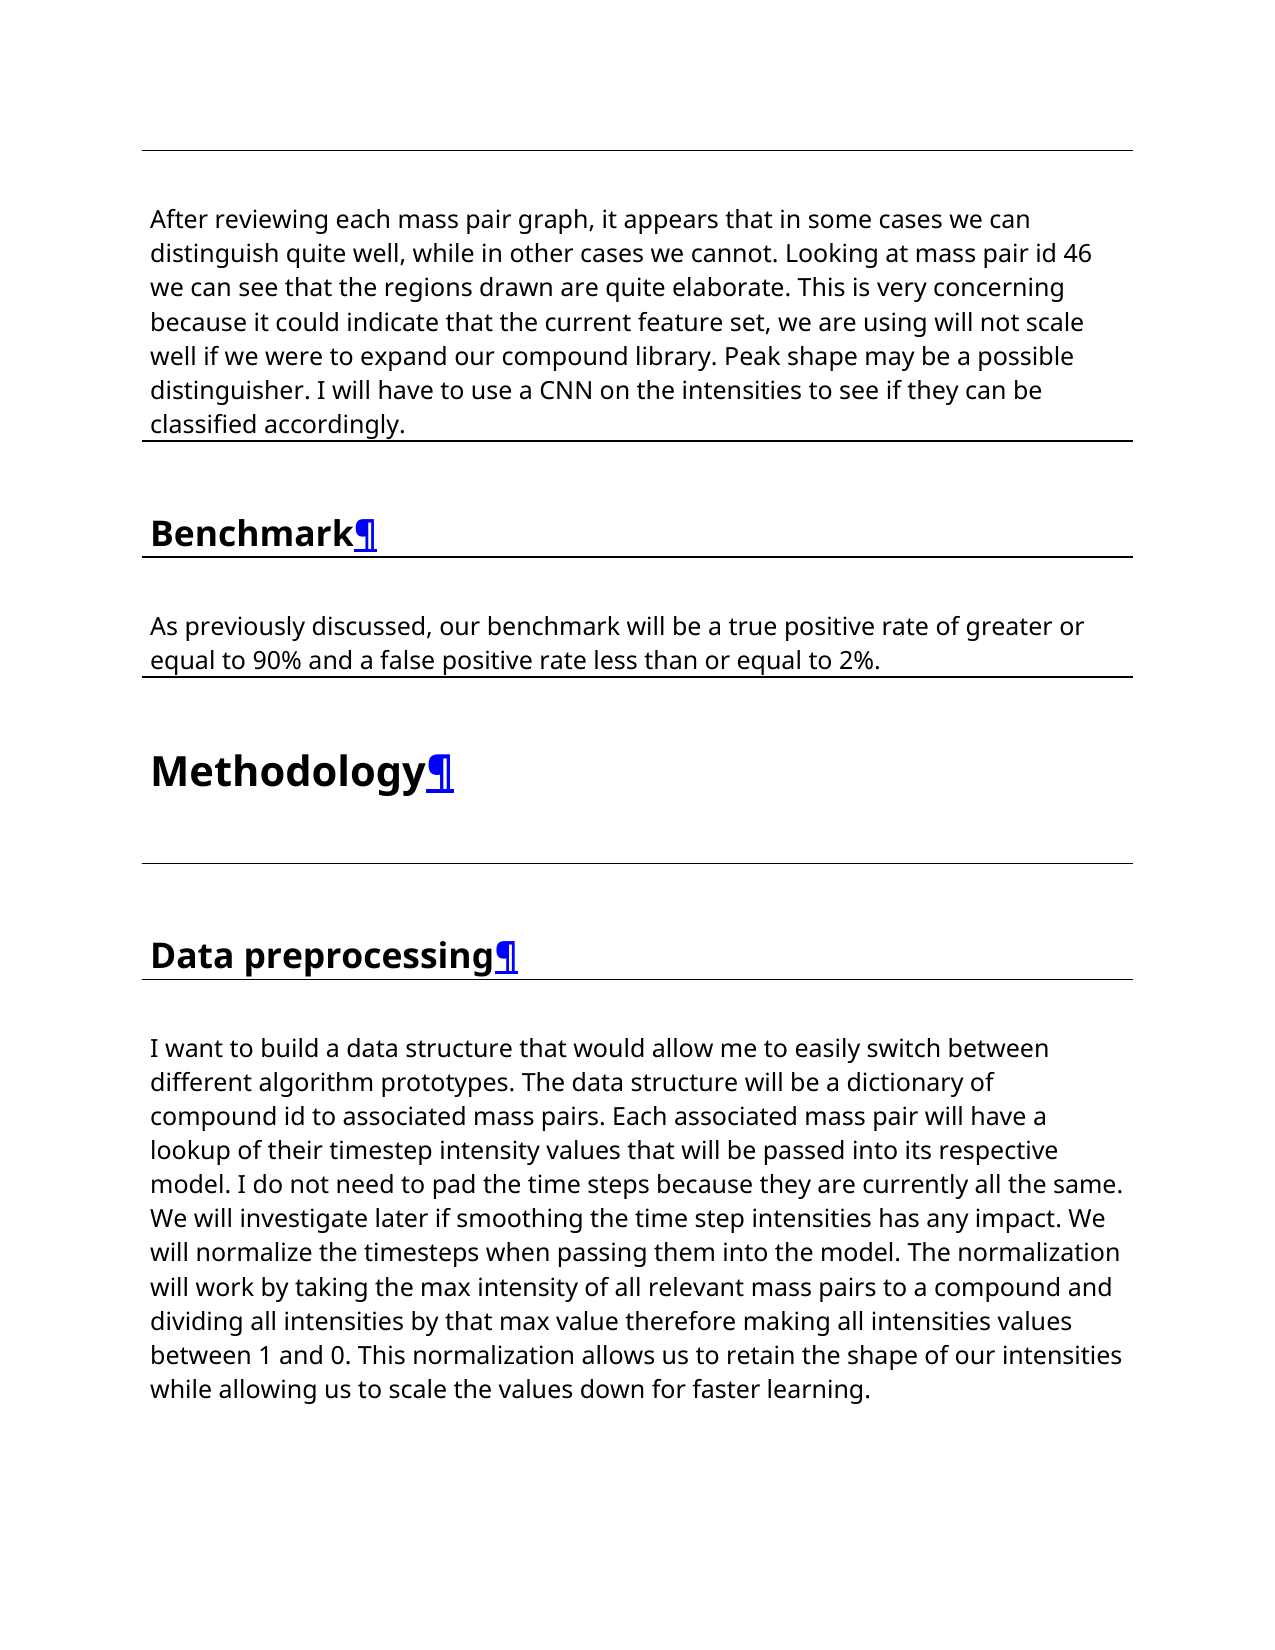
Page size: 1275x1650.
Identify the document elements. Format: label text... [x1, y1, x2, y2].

text Data preprocessing¶ [150, 931, 1125, 979]
text I want to build a data structure that would allow me to easily switch between different algorithm prototypes. The data structure will be a dictionary of compound id to associated mass pairs. Each associated mass pair will have a lookup of their timestep intensity values that will be passed into its respective model. I do not need to pad the time steps because they are currently all the same. We will investigate later if smoothing the time step intensities has any impact. We will normalize the timesteps when passing them into the model. The normalization will work by taking the max intensity of all relevant mass pairs to a compound and dividing all intensities by that max value therefore making all intensities values between 1 and 0. This normalization allows us to retain the shape of our intensities while allowing us to scale the values down for faster learning. [150, 1031, 1125, 1405]
text As previously discussed, our benchmark will be a true positive rate of greater or equal to 90% and a false positive rate less than or equal to 2%. [150, 608, 1125, 676]
subtitle Benchmark¶ [150, 508, 1125, 556]
text After reviewing each mass pair graph, it appears that in some cases we can distinguish quite well, while in other cases we cannot. Looking at mass pair id 46 we can see that the regions drawn are quite elaborate. This is very concerning because it could indicate that the current feature set, we are using will not scale well if we were to expand our compound library. Peak shape may be a possible distinguisher. I will have to use a CNN on the intensities to see if they can be classified accordingly. [150, 202, 1125, 440]
subtitle Methodology¶ [150, 742, 1125, 798]
